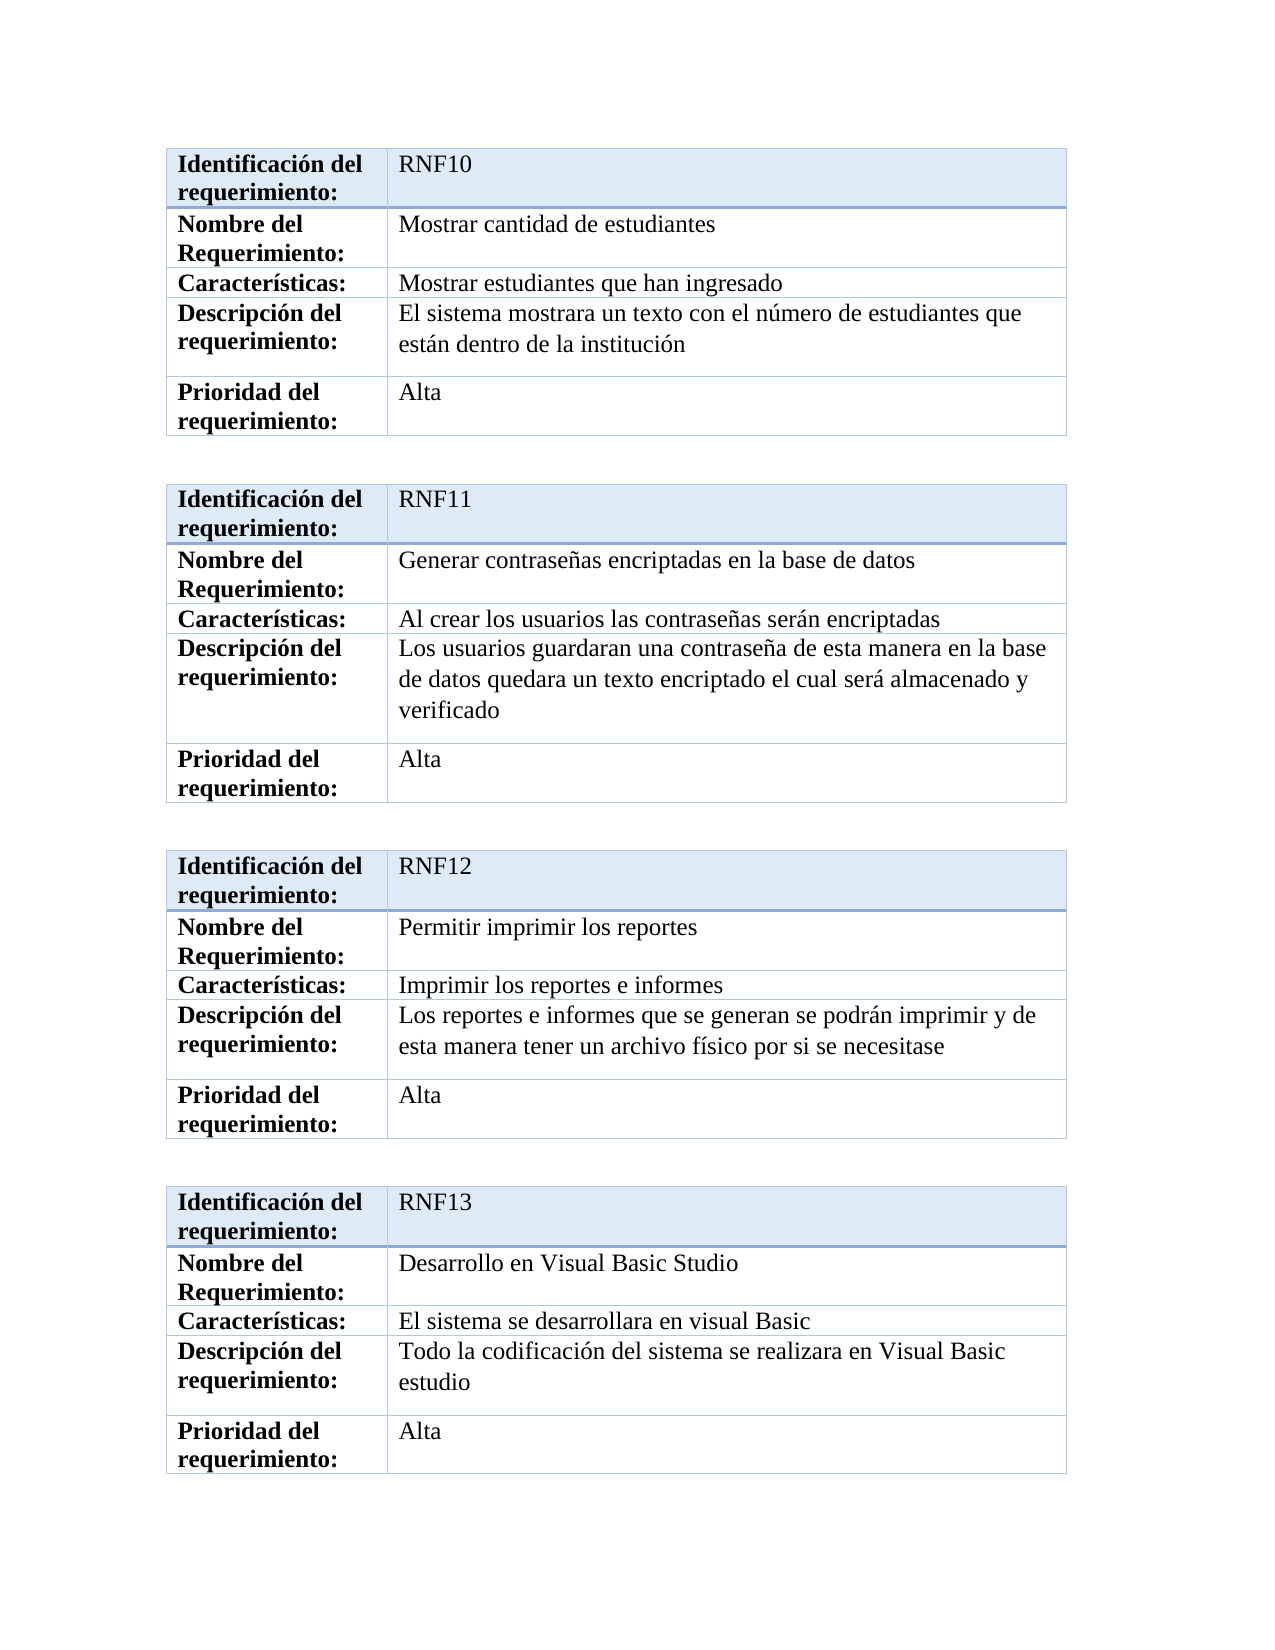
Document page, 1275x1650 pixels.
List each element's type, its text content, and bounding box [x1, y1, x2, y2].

table_cell Mostrar estudiantes que han ingresado [388, 268, 1066, 297]
table_cell Características: [167, 604, 387, 632]
table_cell Imprimir los reportes e informes [388, 971, 1066, 999]
table_cell Permitir imprimir los reportes [388, 912, 1066, 969]
table_cell Alta [388, 377, 1066, 435]
table_cell Descripción del requerimiento: [167, 1336, 387, 1415]
table_header RNF10 [388, 149, 1066, 206]
table_cell Nombre del Requerimiento: [167, 1248, 387, 1305]
table_header Identificación del requerimiento: [167, 1187, 387, 1245]
table_cell Descripción del requerimiento: [167, 1000, 387, 1079]
table_cell Mostrar cantidad de estudiantes [388, 209, 1066, 267]
table_cell Los reportes e informes que se generan se podrán imprimir y de esta manera tener un archivo físico por si se necesitase [388, 1000, 1066, 1079]
table_header Identificación del requerimiento: [167, 851, 387, 909]
table_cell Alta [388, 744, 1066, 802]
table_cell Prioridad del requerimiento: [167, 1416, 387, 1473]
table_cell Generar contraseñas encriptadas en la base de datos [388, 545, 1066, 603]
table_cell Características: [167, 971, 387, 999]
table_header RNF12 [388, 851, 1066, 909]
table_cell Características: [167, 1306, 387, 1335]
table_cell Prioridad del requerimiento: [167, 1080, 387, 1137]
table_cell Descripción del requerimiento: [167, 634, 387, 743]
table_header RNF13 [388, 1187, 1066, 1245]
table_cell Alta [388, 1416, 1066, 1473]
table_cell Descripción del requerimiento: [167, 298, 387, 376]
table_cell Prioridad del requerimiento: [167, 744, 387, 802]
table_header RNF11 [388, 485, 1066, 542]
table_cell Alta [388, 1080, 1066, 1137]
table_cell Todo la codificación del sistema se realizara en Visual Basic estudio [388, 1336, 1066, 1415]
table_header Identificación del requerimiento: [167, 485, 387, 542]
table_header Identificación del requerimiento: [167, 149, 387, 206]
table_cell Los usuarios guardaran una contraseña de esta manera en la base de datos quedara un texto encriptado el cual será almacenado y verificado [388, 634, 1066, 743]
table_cell Nombre del Requerimiento: [167, 209, 387, 267]
table_cell Al crear los usuarios las contraseñas serán encriptadas [388, 604, 1066, 632]
table_cell Nombre del Requerimiento: [167, 545, 387, 603]
table_cell Desarrollo en Visual Basic Studio [388, 1248, 1066, 1305]
table_cell Características: [167, 268, 387, 297]
table_cell Nombre del Requerimiento: [167, 912, 387, 969]
table_cell El sistema se desarrollara en visual Basic [388, 1306, 1066, 1335]
table_cell El sistema mostrara un texto con el número de estudiantes que están dentro de la institución [388, 298, 1066, 376]
table_cell Prioridad del requerimiento: [167, 377, 387, 435]
